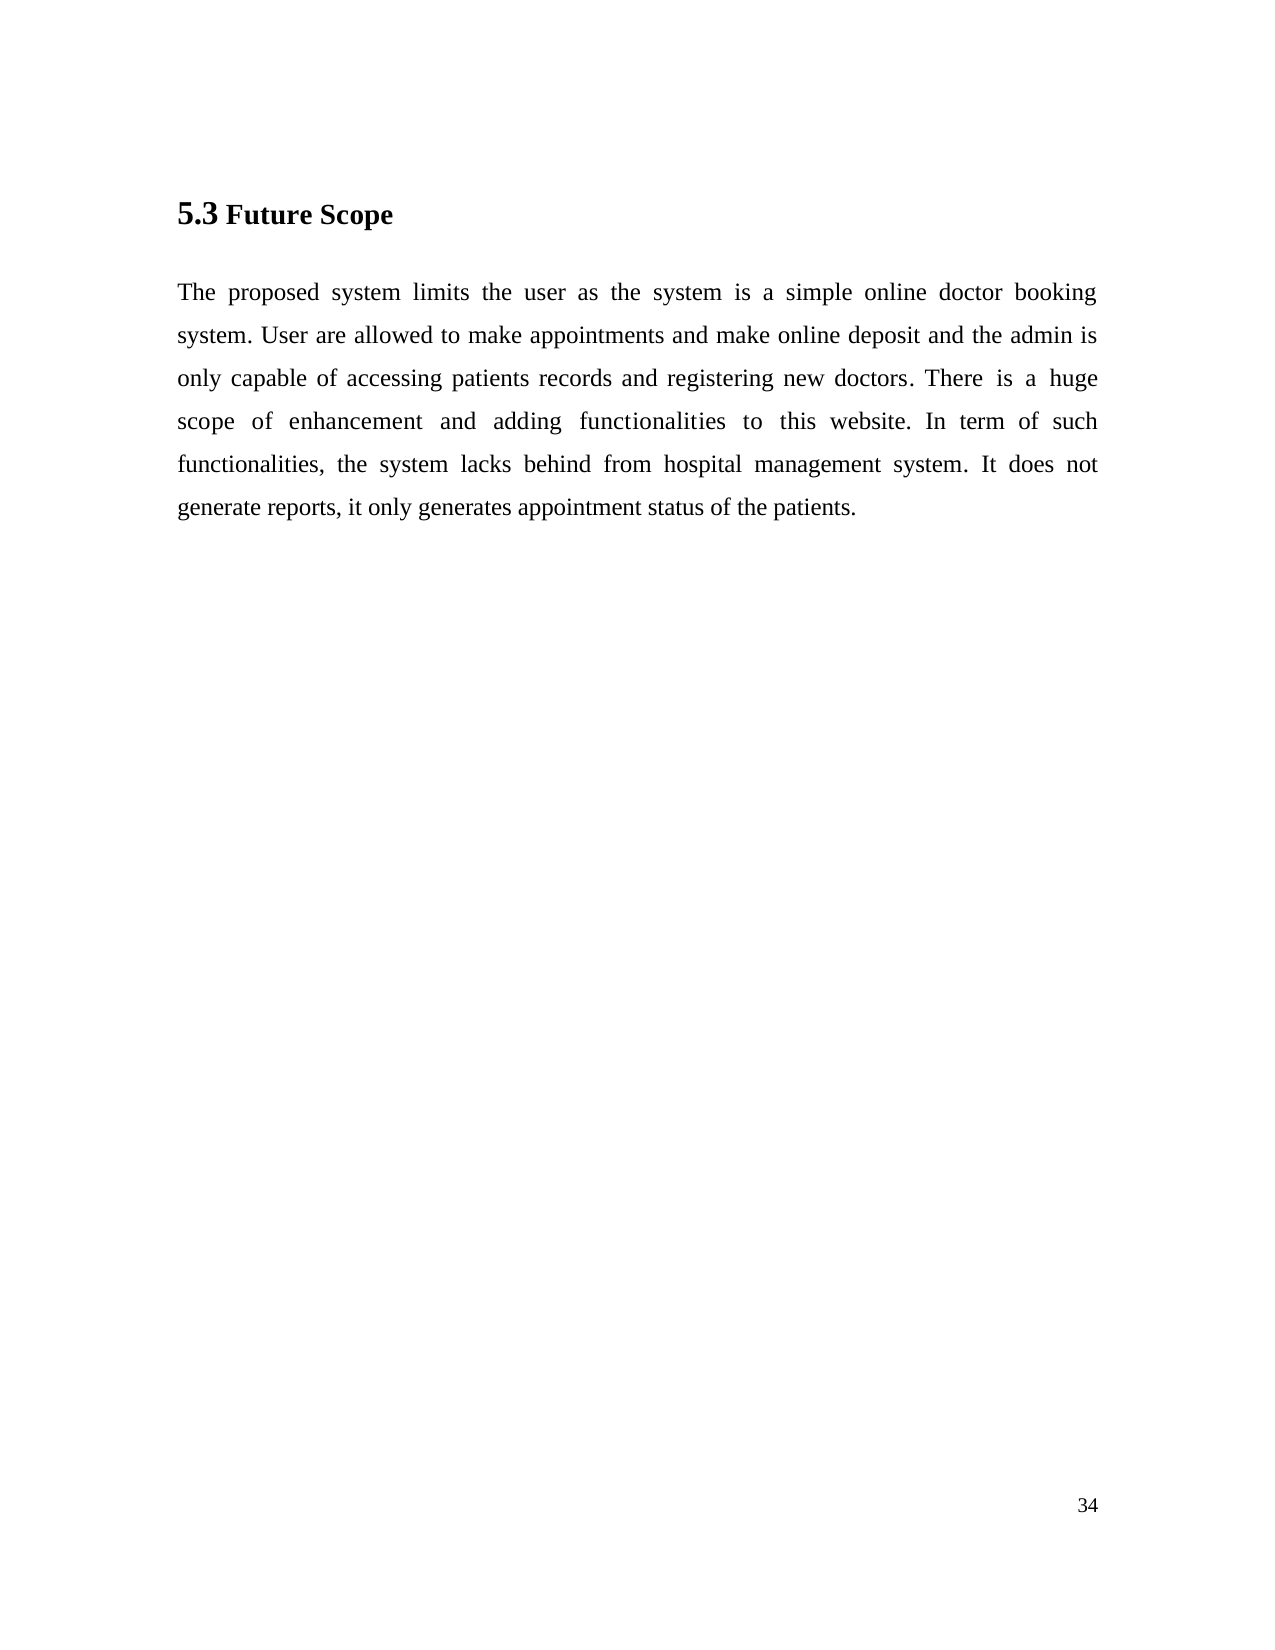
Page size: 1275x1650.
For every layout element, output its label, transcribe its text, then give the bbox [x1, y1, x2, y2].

text The proposed system limits the user as the system is a simple online doctor booking system. User are allowed to make appointments and make online deposit and the admin is only capable of accessing patients records and registering new doctors. There is a huge scope of enhancement and adding functionalities to this website. In term of such functionalities, the system lacks behind from hospital management system. It does not generate reports, it only generates appointment status of the patients. [177, 277, 1098, 521]
subtitle 5.3 Future Scope [177, 193, 1098, 231]
